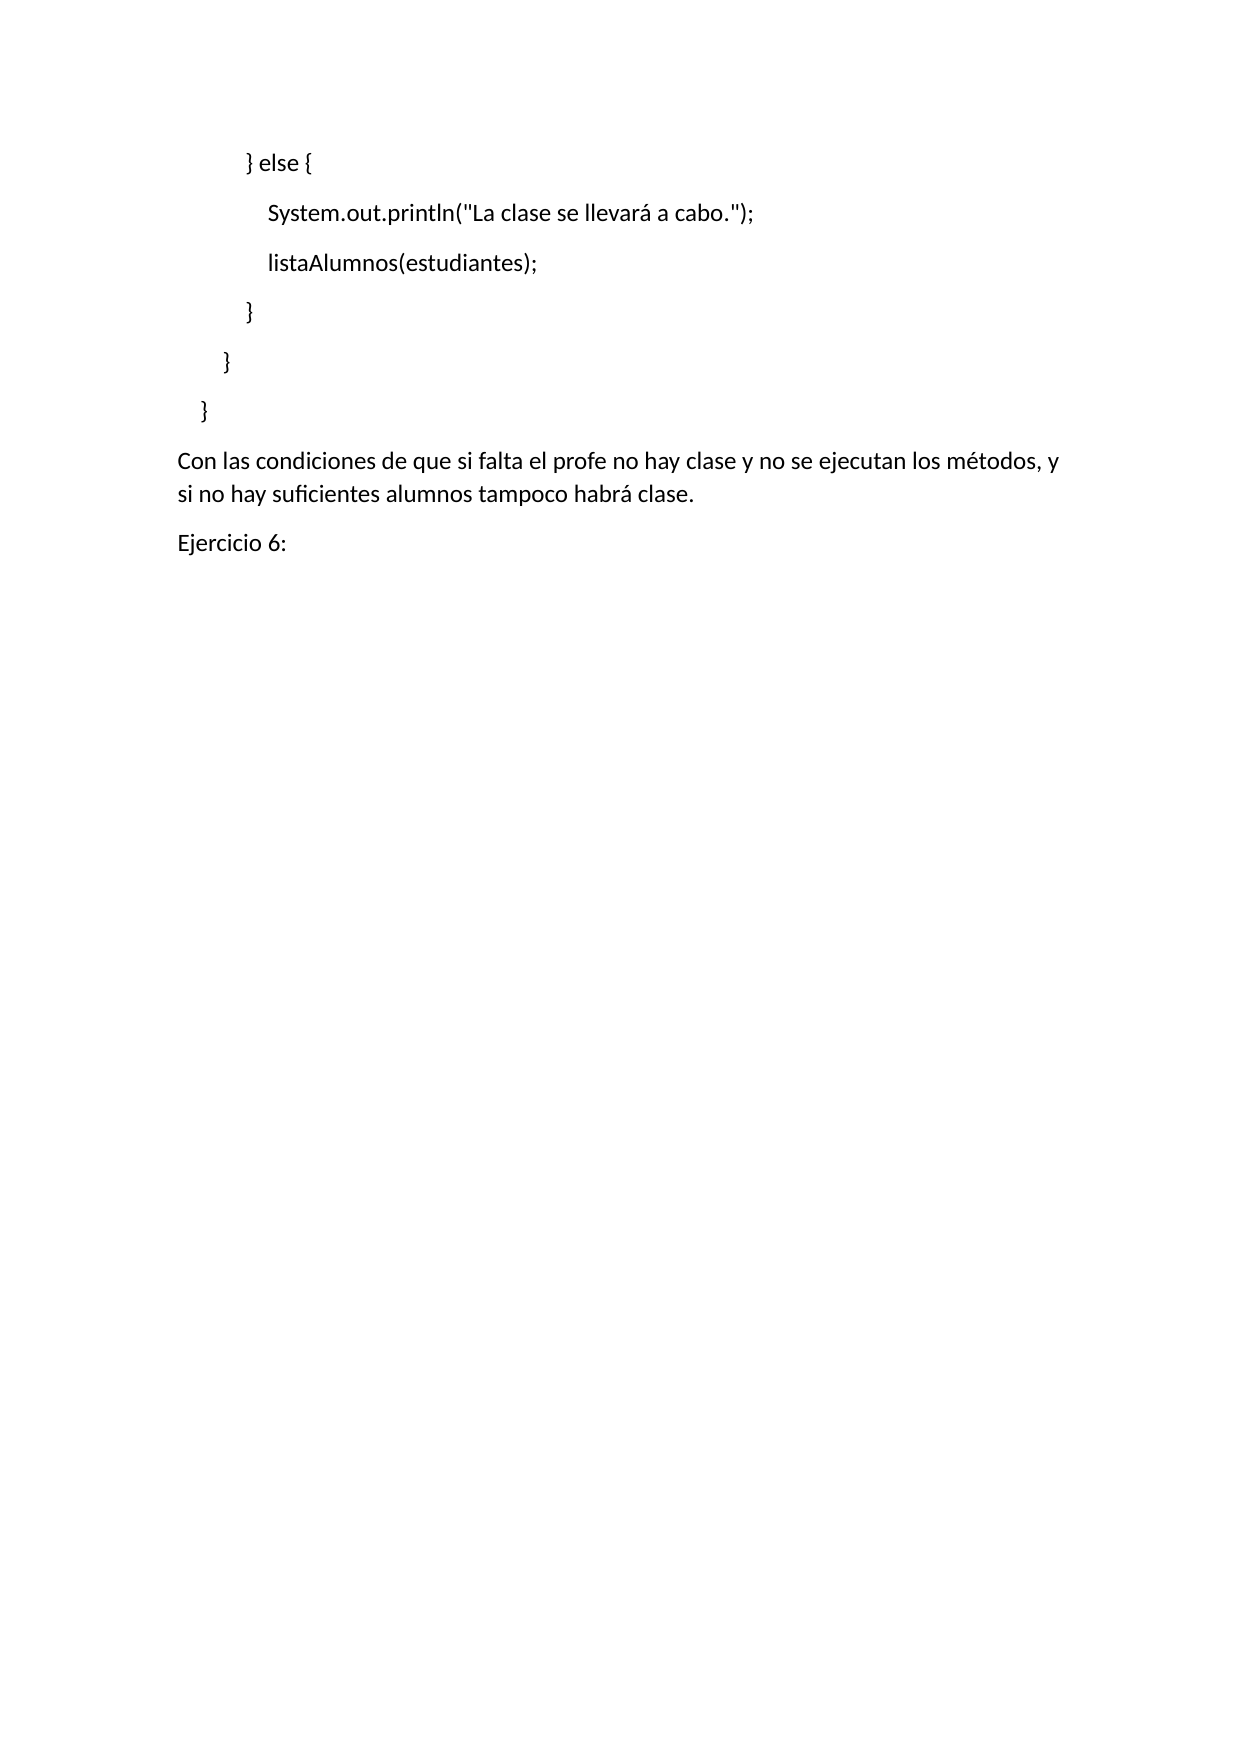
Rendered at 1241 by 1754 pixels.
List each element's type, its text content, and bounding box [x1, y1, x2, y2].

text Ejercicio 6: [177, 528, 1063, 558]
text } [177, 296, 1063, 327]
text } [177, 396, 1063, 426]
text } else { [177, 148, 1063, 178]
text System.out.println("La clase se llevará a cabo."); [177, 197, 1063, 228]
text Con las condiciones de que si falta el profe no hay clase y no se ejecutan los métodos, y si no hay suficientes alumnos tampoco habrá clase. [177, 445, 1063, 508]
text } [177, 346, 1063, 376]
text listaAlumnos(estudiantes); [177, 247, 1063, 277]
